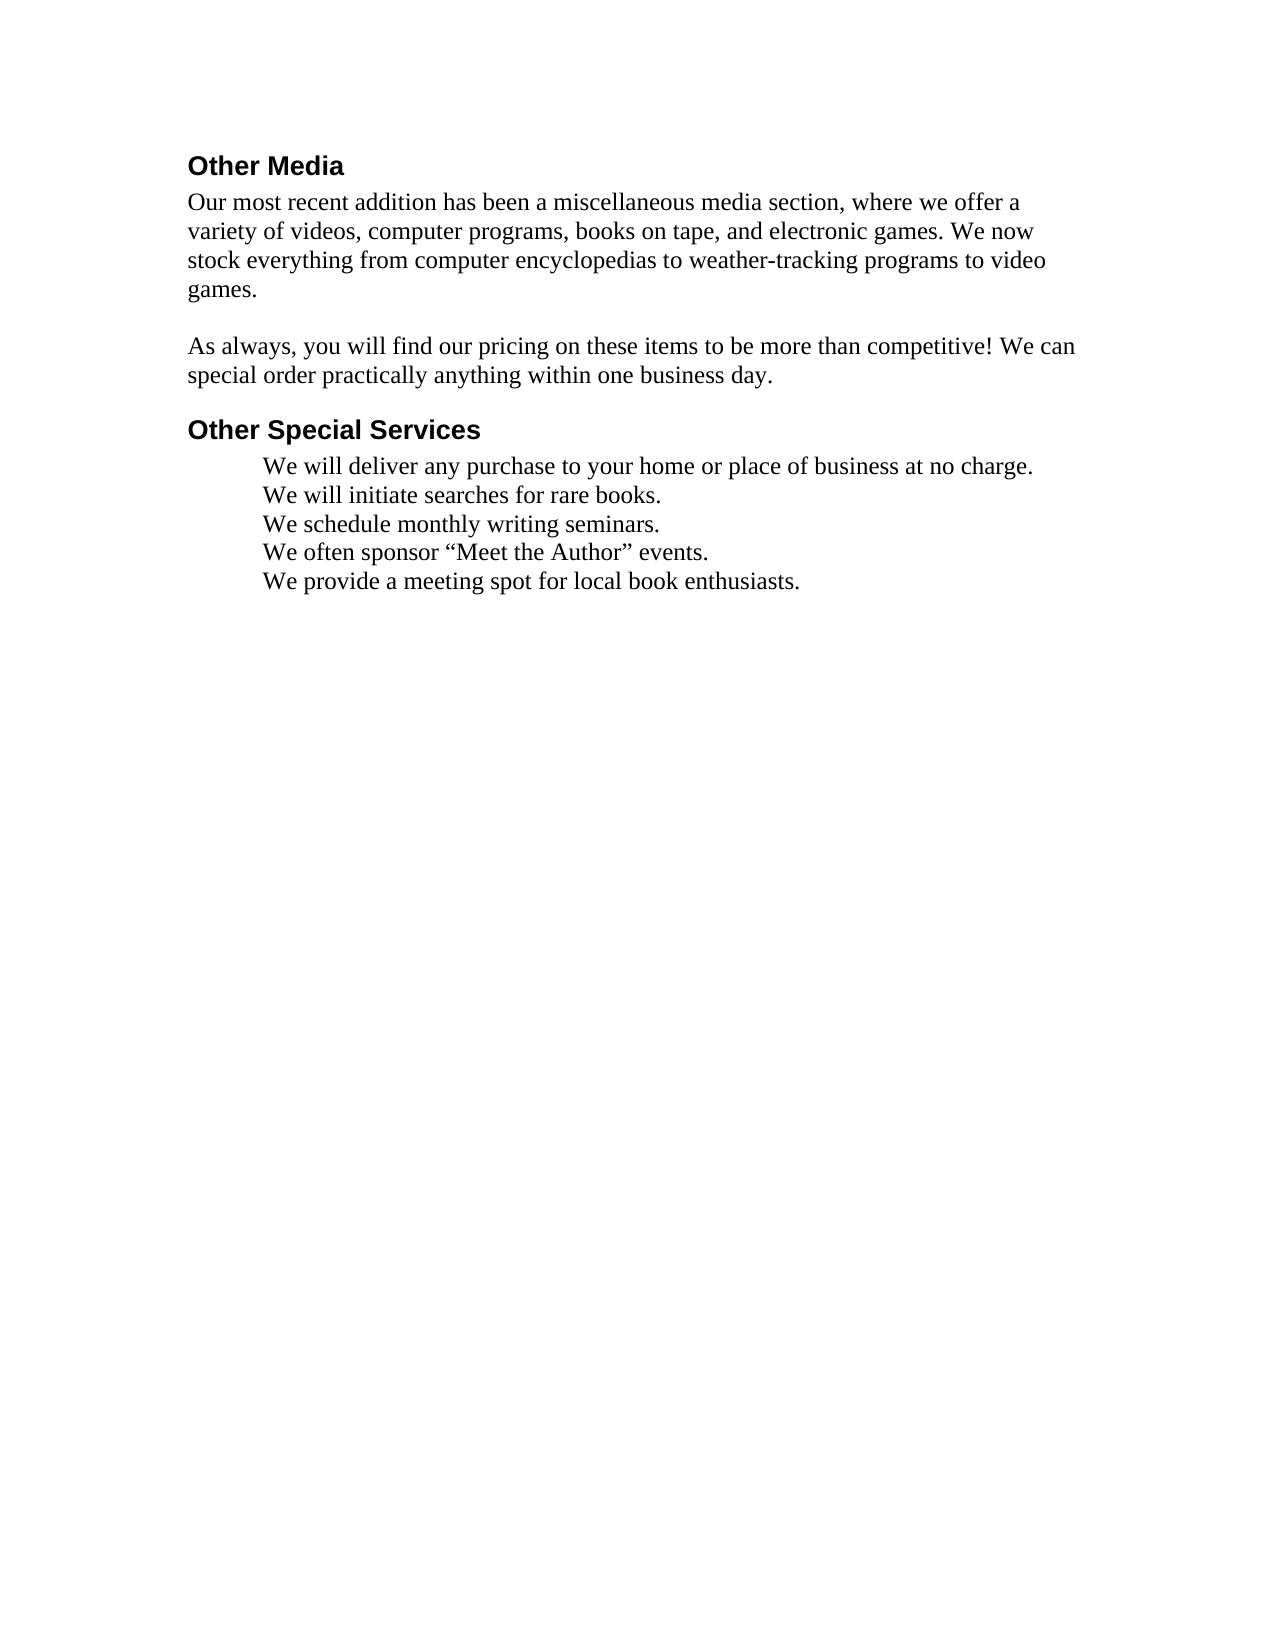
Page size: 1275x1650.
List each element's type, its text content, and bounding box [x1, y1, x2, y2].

subtitle Other Special Services [187, 414, 1087, 445]
text Our most recent addition has been a miscellaneous media section, where we offer a variety of videos, computer programs, books on tape, and electronic games. We now stock everything from computer encyclopedias to weather-tracking programs to video games. [187, 187, 1087, 302]
text We schedule monthly writing seminars. [225, 509, 1087, 537]
text We will deliver any purchase to your home or place of business at no charge. [225, 451, 1087, 480]
text We will initiate searches for rare books. [225, 480, 1087, 509]
subtitle Other Media [187, 150, 1087, 181]
text We provide a meeting spot for local book enthusiasts. [225, 566, 1087, 595]
text As always, you will find our pricing on these items to be more than competitive! We can special order practically anything within one business day. [187, 331, 1087, 389]
text We often sponsor “Meet the Author” events. [225, 537, 1087, 566]
